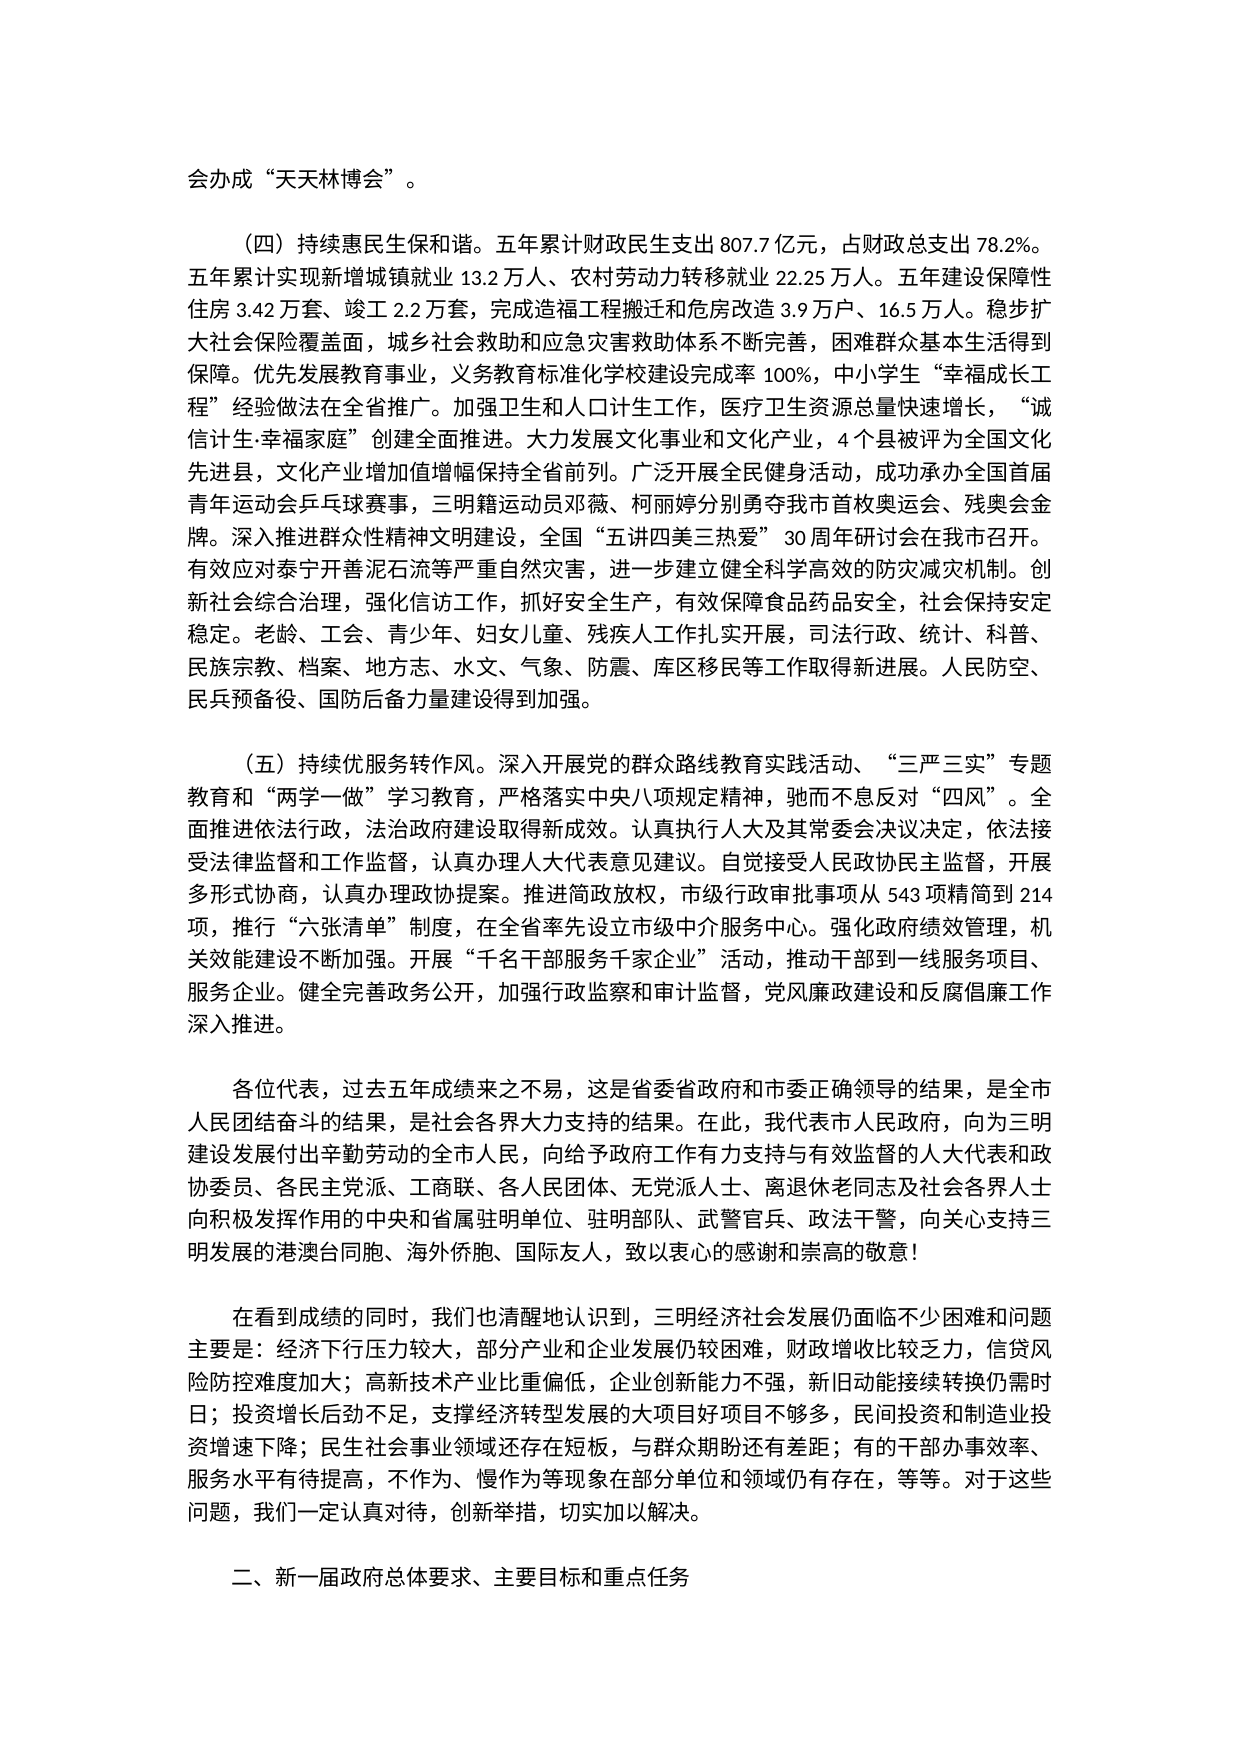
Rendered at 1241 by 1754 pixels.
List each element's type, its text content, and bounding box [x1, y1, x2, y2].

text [187, 162, 1053, 194]
text 在看到成绩的同时，我们也清醒地认识到，三明经济社会发展仍面临不少困难和问题，主要是：经济下行压力较大，部分产业和企业发展仍较困难，财政增收比较乏力，信贷风险防控难度加大；高新技术产业比重偏低，企业创新能力不强，新旧动能接续转换仍需时日；投资增长后劲不足，支撑经济转型发展的大项目好项目不够多，民间投资和制造业投资增速下降；民生社会事业领域还存在短板，与群众期盼还有差距；有的干部办事效率、服务水平有待提高，不作为、慢作为等现象在部分单位和领域仍有存在，等等。对于这些问题，我们一定认真对待，创新举措，切实加以解决。 [187, 1299, 1053, 1527]
text 二、新一届政府总体要求、主要目标和重点任务 [187, 1559, 1053, 1592]
text （五）持续优服务转作风。深入开展党的群众路线教育实践活动、“三严三实”专题教育和“两学一做”学习教育，严格落实中央八项规定精神，驰而不息反对“四风”。全面推进依法行政，法治政府建设取得新成效。认真执行人大及其常委会决议决定，依法接受法律监督和工作监督，认真办理人大代表意见建议。自觉接受人民政协民主监督，开展多形式协商，认真办理政协提案。推进简政放权，市级行政审批事项从543项精简到214项，推行“六张清单”制度，在全省率先设立市级中介服务中心。强化政府绩效管理，机关效能建设不断加强。开展“千名干部服务千家企业”活动，推动干部到一线服务项目、服务企业。健全完善政务公开，加强行政监察和审计监督，党风廉政建设和反腐倡廉工作深入推进。 [187, 747, 1053, 1039]
text （四）持续惠民生保和谐。五年累计财政民生支出807.7亿元，占财政总支出78.2%。五年累计实现新增城镇就业13.2万人、农村劳动力转移就业22.25万人。五年建设保障性住房3.42万套、竣工2.2万套，完成造福工程搬迁和危房改造3.9万户、16.5万人。稳步扩大社会保险覆盖面，城乡社会救助和应急灾害救助体系不断完善，困难群众基本生活得到保障。优先发展教育事业，义务教育标准化学校建设完成率100%，中小学生“幸福成长工程”经验做法在全省推广。加强卫生和人口计生工作，医疗卫生资源总量快速增长，“诚信计生·幸福家庭”创建全面推进。大力发展文化事业和文化产业，4个县被评为全国文化先进县，文化产业增加值增幅保持全省前列。广泛开展全民健身活动，成功承办全国首届青年运动会乒乓球赛事，三明籍运动员邓薇、柯丽婷分别勇夺我市首枚奥运会、残奥会金牌。深入推进群众性精神文明建设，全国“五讲四美三热爱”30周年研讨会在我市召开。有效应对泰宁开善泥石流等严重自然灾害，进一步建立健全科学高效的防灾减灾机制。创新社会综合治理，强化信访工作，抓好安全生产，有效保障食品药品安全，社会保持安定稳定。老龄、工会、青少年、妇女儿童、残疾人工作扎实开展，司法行政、统计、科普、民族宗教、档案、地方志、水文、气象、防震、库区移民等工作取得新进展。人民防空、民兵预备役、国防后备力量建设得到加强。 [187, 227, 1053, 714]
text 各位代表，过去五年成绩来之不易，这是省委省政府和市委正确领导的结果，是全市人民团结奋斗的结果，是社会各界大力支持的结果。在此，我代表市人民政府，向为三明建设发展付出辛勤劳动的全市人民，向给予政府工作有力支持与有效监督的人大代表和政协委员、各民主党派、工商联、各人民团体、无党派人士、离退休老同志及社会各界人士，向积极发挥作用的中央和省属驻明单位、驻明部队、武警官兵、政法干警，向关心支持三明发展的港澳台同胞、海外侨胞、国际友人，致以衷心的感谢和崇高的敬意！ [187, 1072, 1053, 1267]
